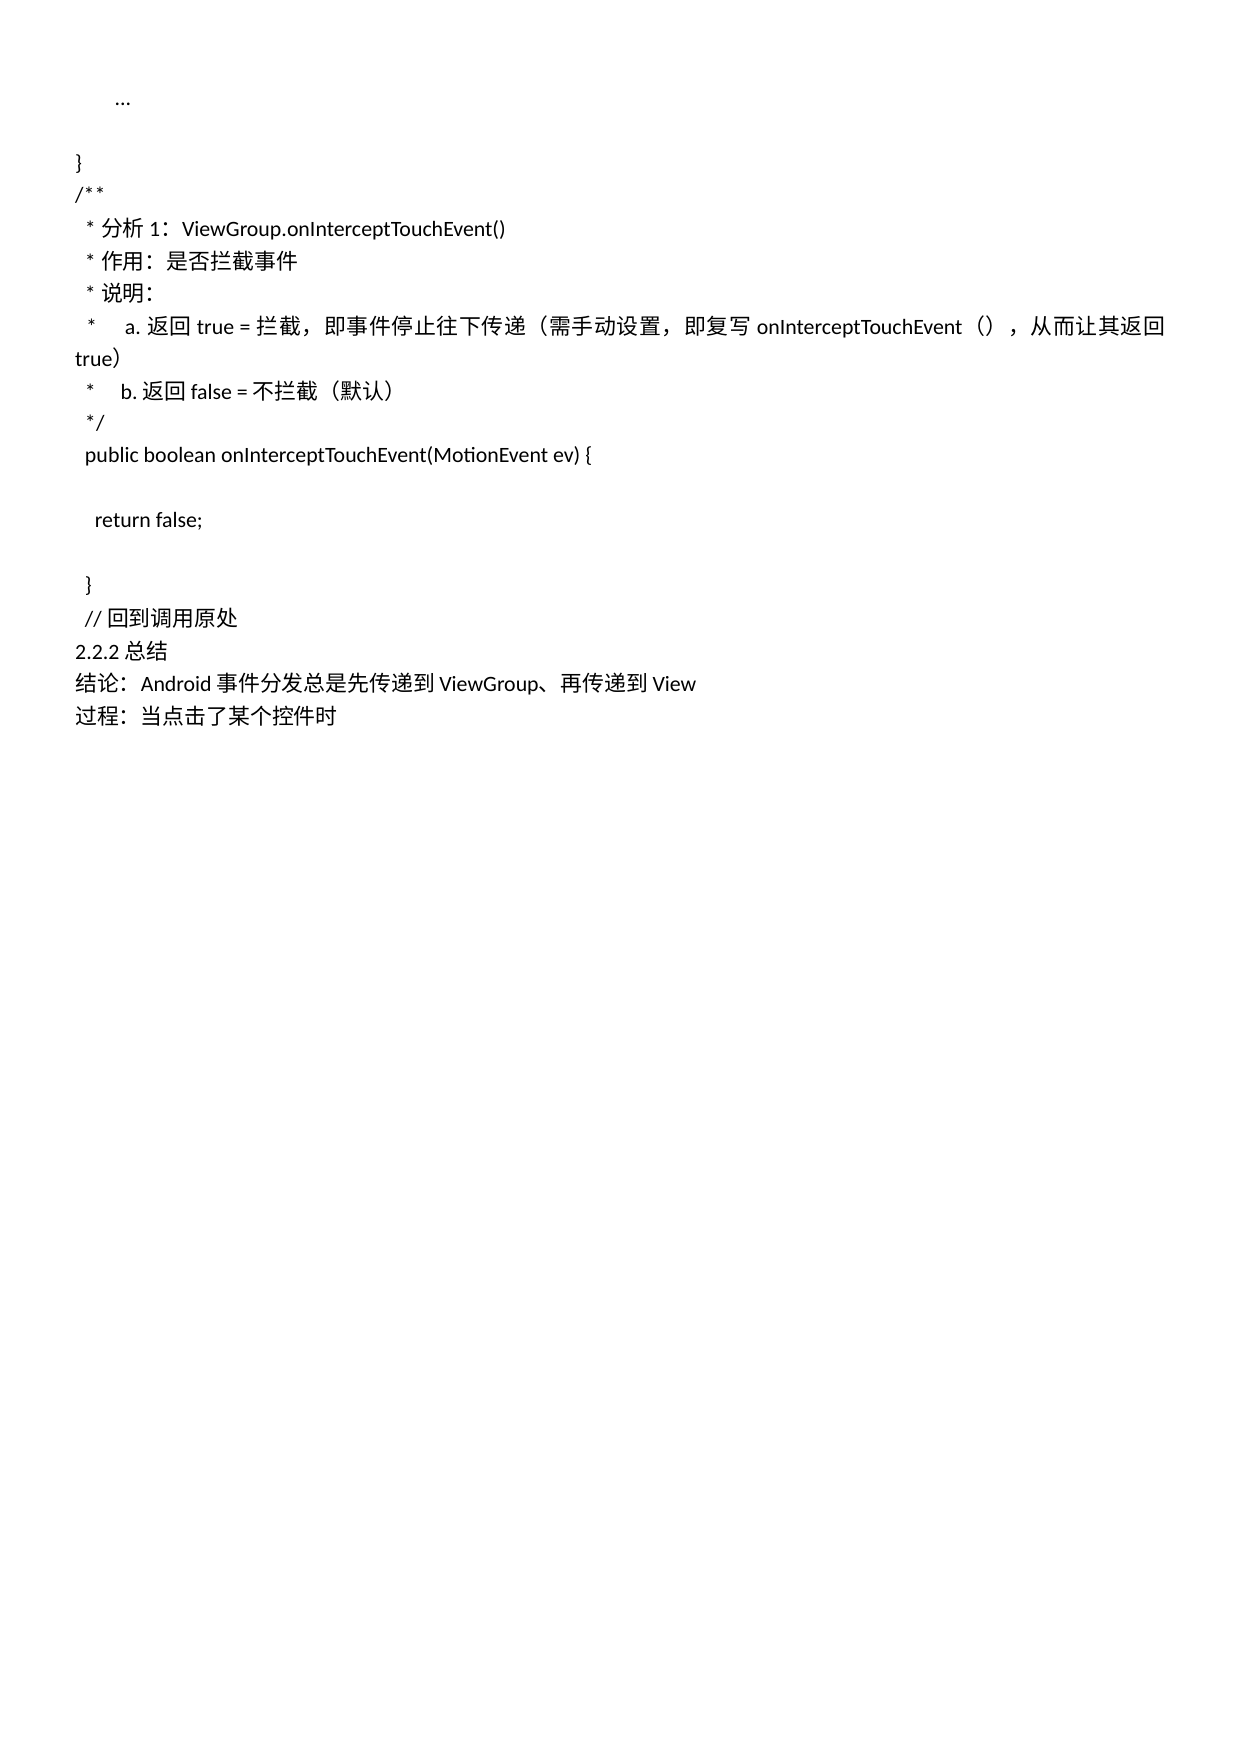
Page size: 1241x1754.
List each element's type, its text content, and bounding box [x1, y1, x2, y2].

text ... [75, 81, 1165, 113]
text * 说明： [75, 276, 1165, 308]
text 结论：Android事件分发总是先传递到ViewGroup、再传递到View [75, 666, 1165, 698]
text return false; [75, 503, 1165, 536]
text } [75, 146, 1165, 178]
text 2.2.2 总结 [75, 633, 1165, 666]
text } [75, 568, 1165, 601]
text * 分析1：ViewGroup.onInterceptTouchEvent() [75, 211, 1165, 243]
text * 作用：是否拦截事件 [75, 243, 1165, 276]
text * b. 返回false = 不拦截（默认） [75, 373, 1165, 406]
text * a. 返回true = 拦截，即事件停止往下传递（需手动设置，即复写onInterceptTouchEvent（），从而让其返回true） [75, 308, 1165, 373]
text public boolean onInterceptTouchEvent(MotionEvent ev) { [75, 438, 1165, 471]
text /** [75, 178, 1165, 211]
text 过程：当点击了某个控件时 [75, 698, 1165, 731]
text */ [75, 406, 1165, 438]
text // 回到调用原处 [75, 601, 1165, 633]
